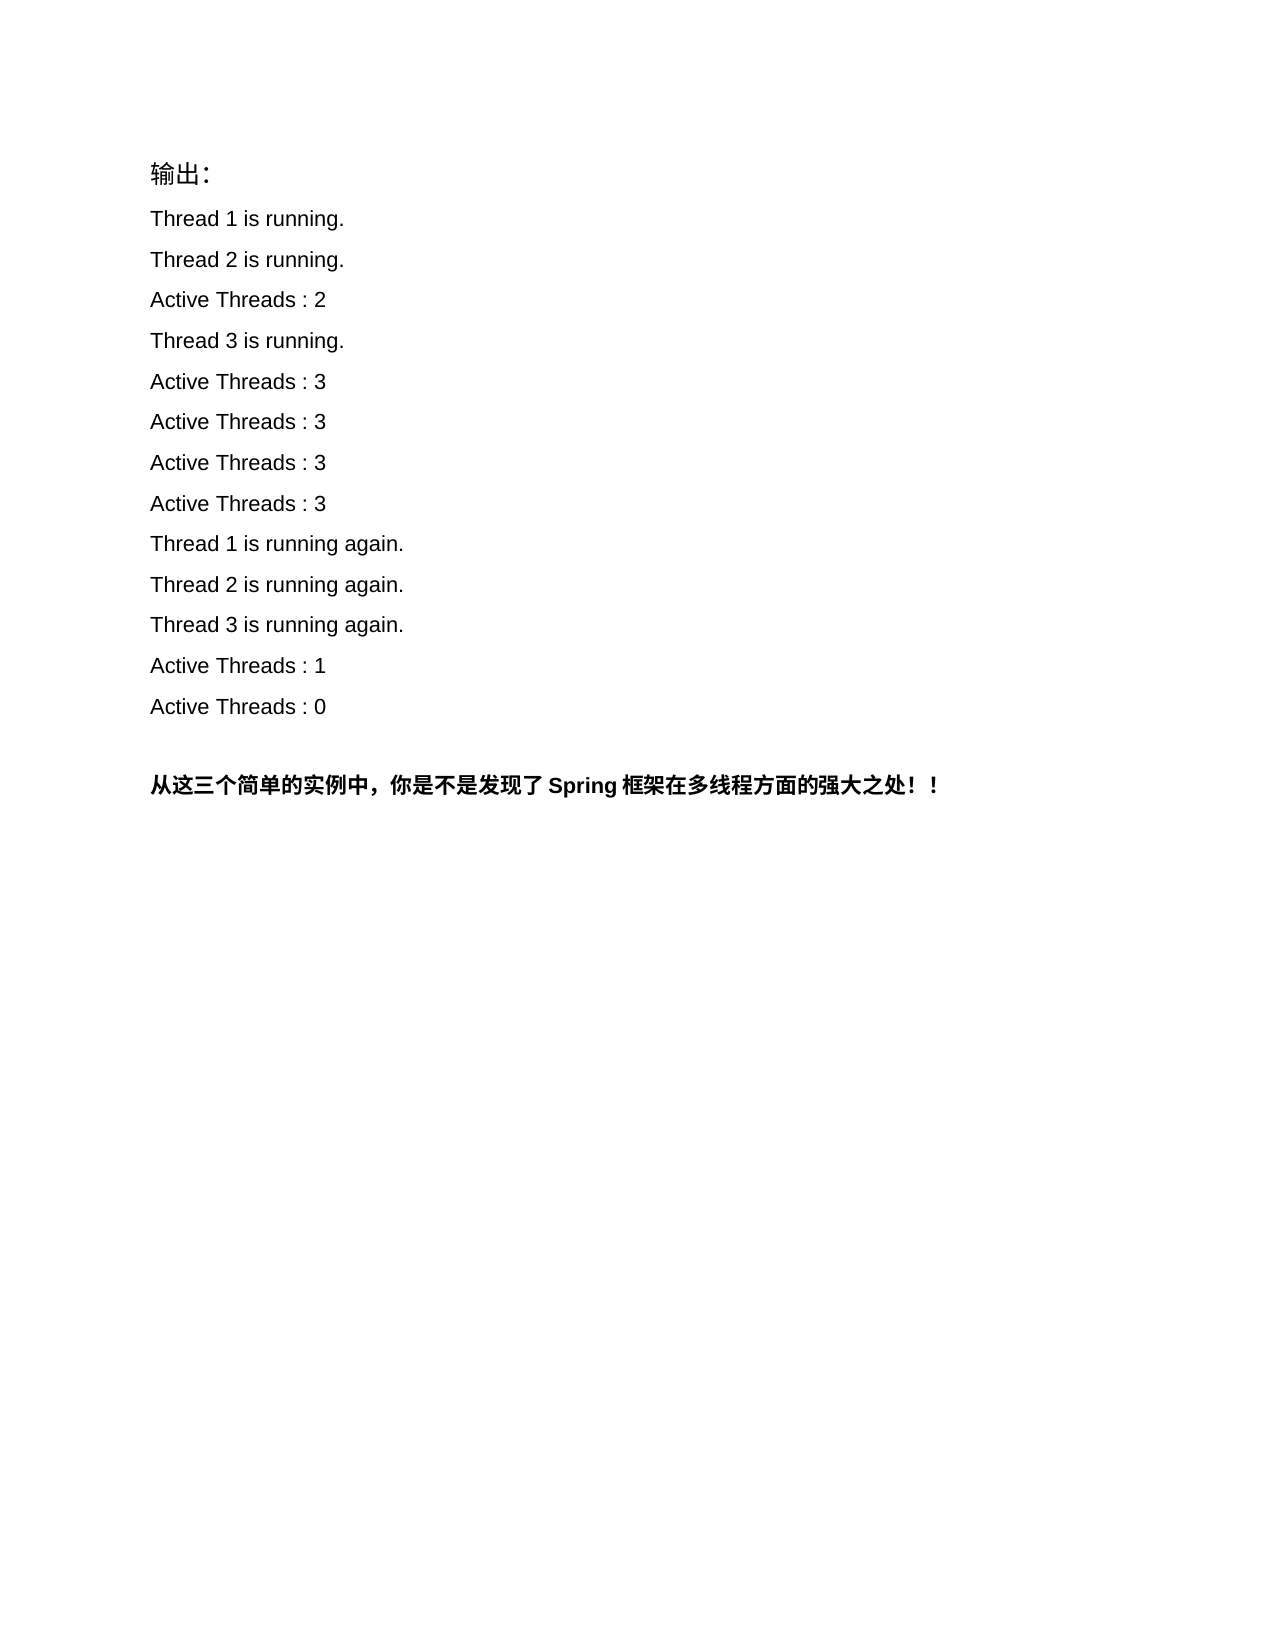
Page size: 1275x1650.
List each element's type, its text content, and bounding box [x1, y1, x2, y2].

text Thread 1 is running. Thread 2 is running. Active Threads : 2 Thread 3 is running. Active Threads : 3 Active Threads : 3 Active Threads : 3 Active Threads : 3 Thread 1 is running again. Thread 2 is running again. Thread 3 is running again. Active Threads : 1 Active Threads : 0 从这三个简单的实例中，你是不是发现了Spring框架在多线程方面的强大之处！！ [150, 191, 1125, 800]
subtitle 输出： [150, 150, 1125, 191]
